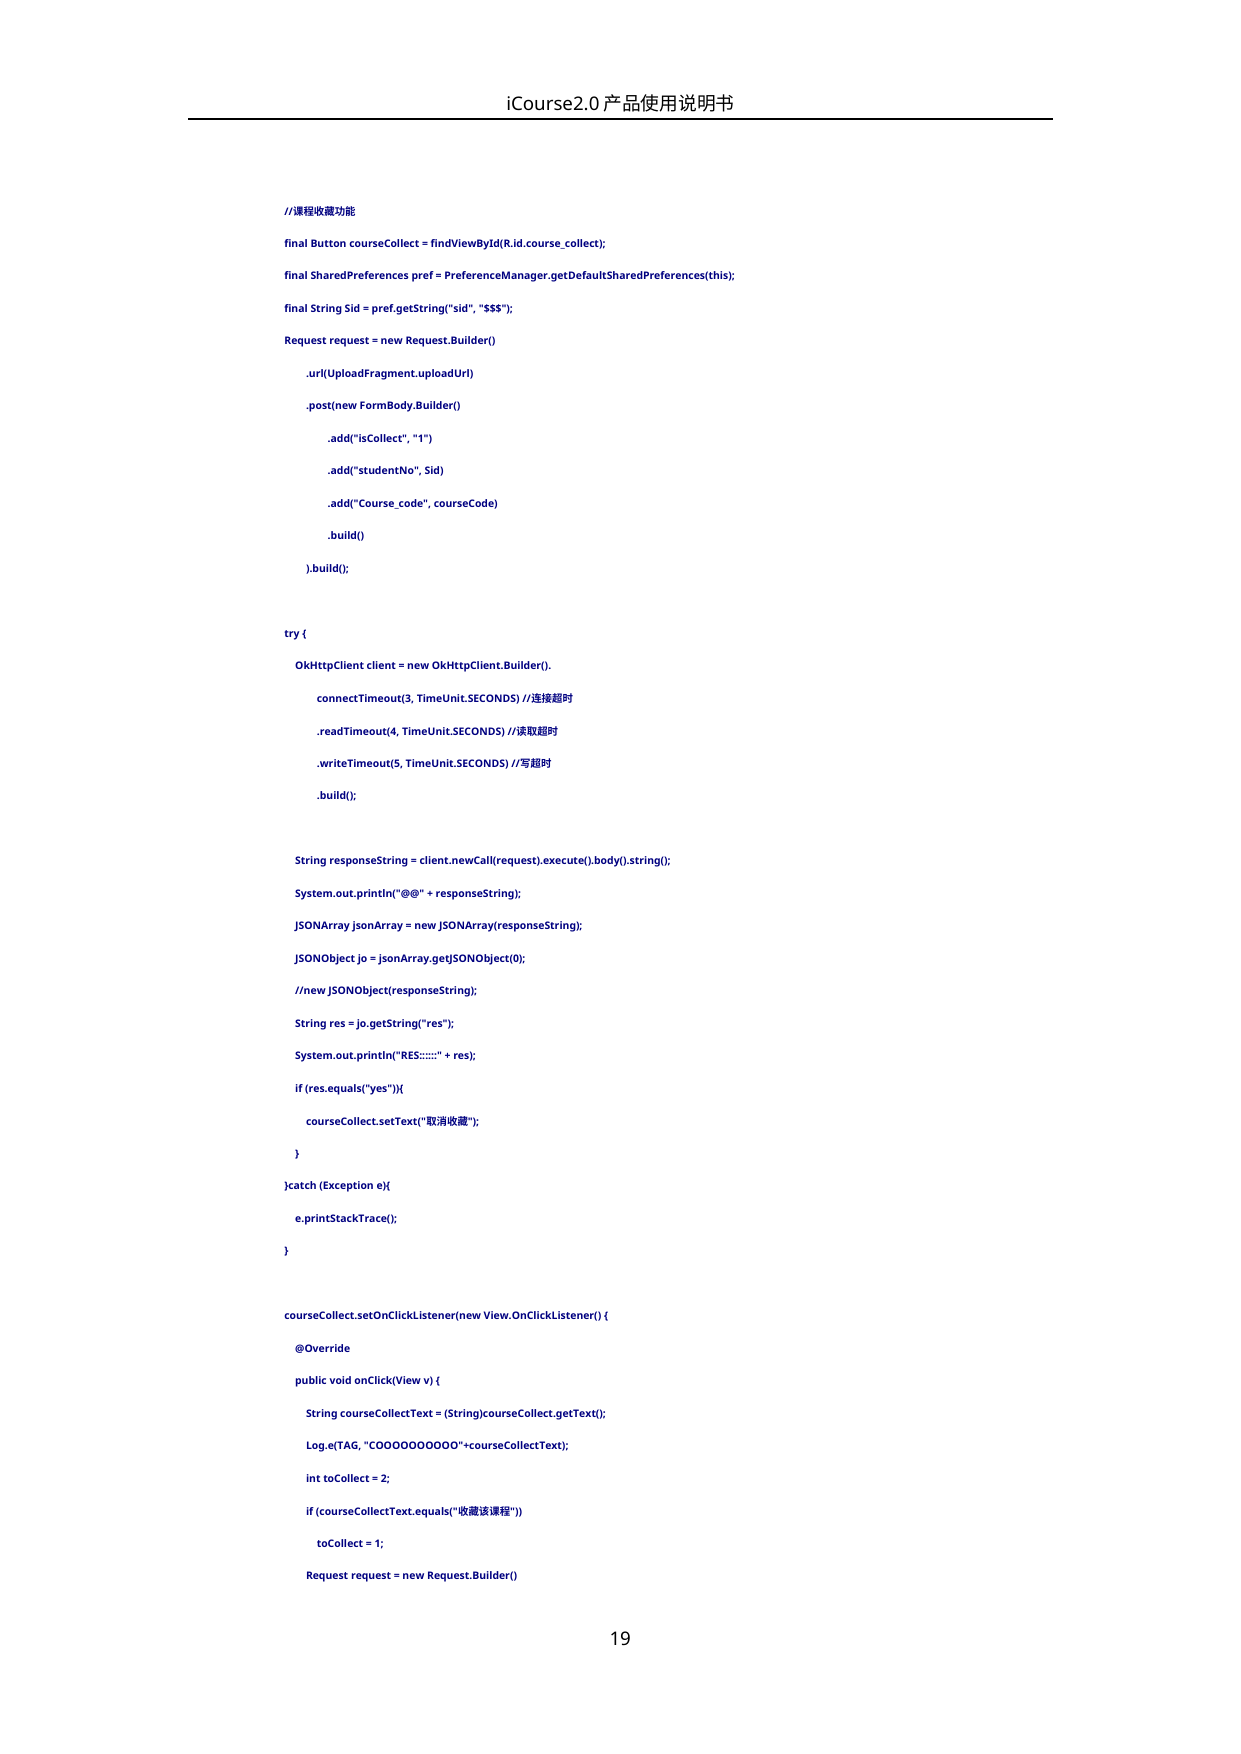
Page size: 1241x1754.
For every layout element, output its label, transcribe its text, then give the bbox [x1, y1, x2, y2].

text .build(); [262, 779, 1053, 812]
text if (res.equals("yes")){ [262, 1072, 1053, 1104]
text .post(new FormBody.Builder() [262, 389, 1053, 422]
text Request request = new Request.Builder() [262, 1559, 1053, 1592]
text .writeTimeout(5, TimeUnit.SECONDS) //写超时 [262, 747, 1053, 779]
text .add("isCollect", "1") [262, 422, 1053, 454]
text Log.e(TAG, "COOOOOOOOOO"+courseCollectText); [262, 1429, 1053, 1462]
text courseCollect.setText("取消收藏"); [262, 1104, 1053, 1137]
text if (courseCollectText.equals("收藏该课程")) [262, 1494, 1053, 1527]
text JSONObject jo = jsonArray.getJSONObject(0); [262, 942, 1053, 974]
text public void onClick(View v) { [262, 1364, 1053, 1397]
text .readTimeout(4, TimeUnit.SECONDS) //读取超时 [262, 714, 1053, 747]
text courseCollect.setOnClickListener(new View.OnClickListener() { [262, 1299, 1053, 1332]
text //new JSONObject(responseString); [262, 974, 1053, 1007]
text JSONArray jsonArray = new JSONArray(responseString); [262, 909, 1053, 942]
text System.out.println("RES::::::" + res); [262, 1039, 1053, 1072]
text final Button courseCollect = findViewById(R.id.course_collect); [262, 227, 1053, 259]
text String res = jo.getString("res"); [262, 1007, 1053, 1039]
text Request request = new Request.Builder() [262, 324, 1053, 357]
text toCollect = 1; [262, 1527, 1053, 1559]
text final String Sid = pref.getString("sid", "$$$"); [262, 292, 1053, 324]
text try { [262, 617, 1053, 649]
text connectTimeout(3, TimeUnit.SECONDS) //连接超时 [262, 682, 1053, 714]
text ).build(); [262, 552, 1053, 584]
text }catch (Exception e){ [262, 1169, 1053, 1202]
text OkHttpClient client = new OkHttpClient.Builder(). [262, 649, 1053, 682]
text @Override [262, 1332, 1053, 1364]
text .add("Course_code", courseCode) [262, 487, 1053, 519]
text } [262, 1137, 1053, 1169]
text String courseCollectText = (String)courseCollect.getText(); [262, 1397, 1053, 1429]
text e.printStackTrace(); [262, 1202, 1053, 1234]
text final SharedPreferences pref = PreferenceManager.getDefaultSharedPreferences(this); [262, 259, 1053, 292]
text String responseString = client.newCall(request).execute().body().string(); [262, 844, 1053, 877]
text System.out.println("@@" + responseString); [262, 877, 1053, 909]
text } [262, 1234, 1053, 1267]
text //课程收藏功能 [262, 194, 1053, 227]
text int toCollect = 2; [262, 1462, 1053, 1494]
text .add("studentNo", Sid) [262, 454, 1053, 487]
text .build() [262, 519, 1053, 552]
text .url(UploadFragment.uploadUrl) [262, 357, 1053, 389]
